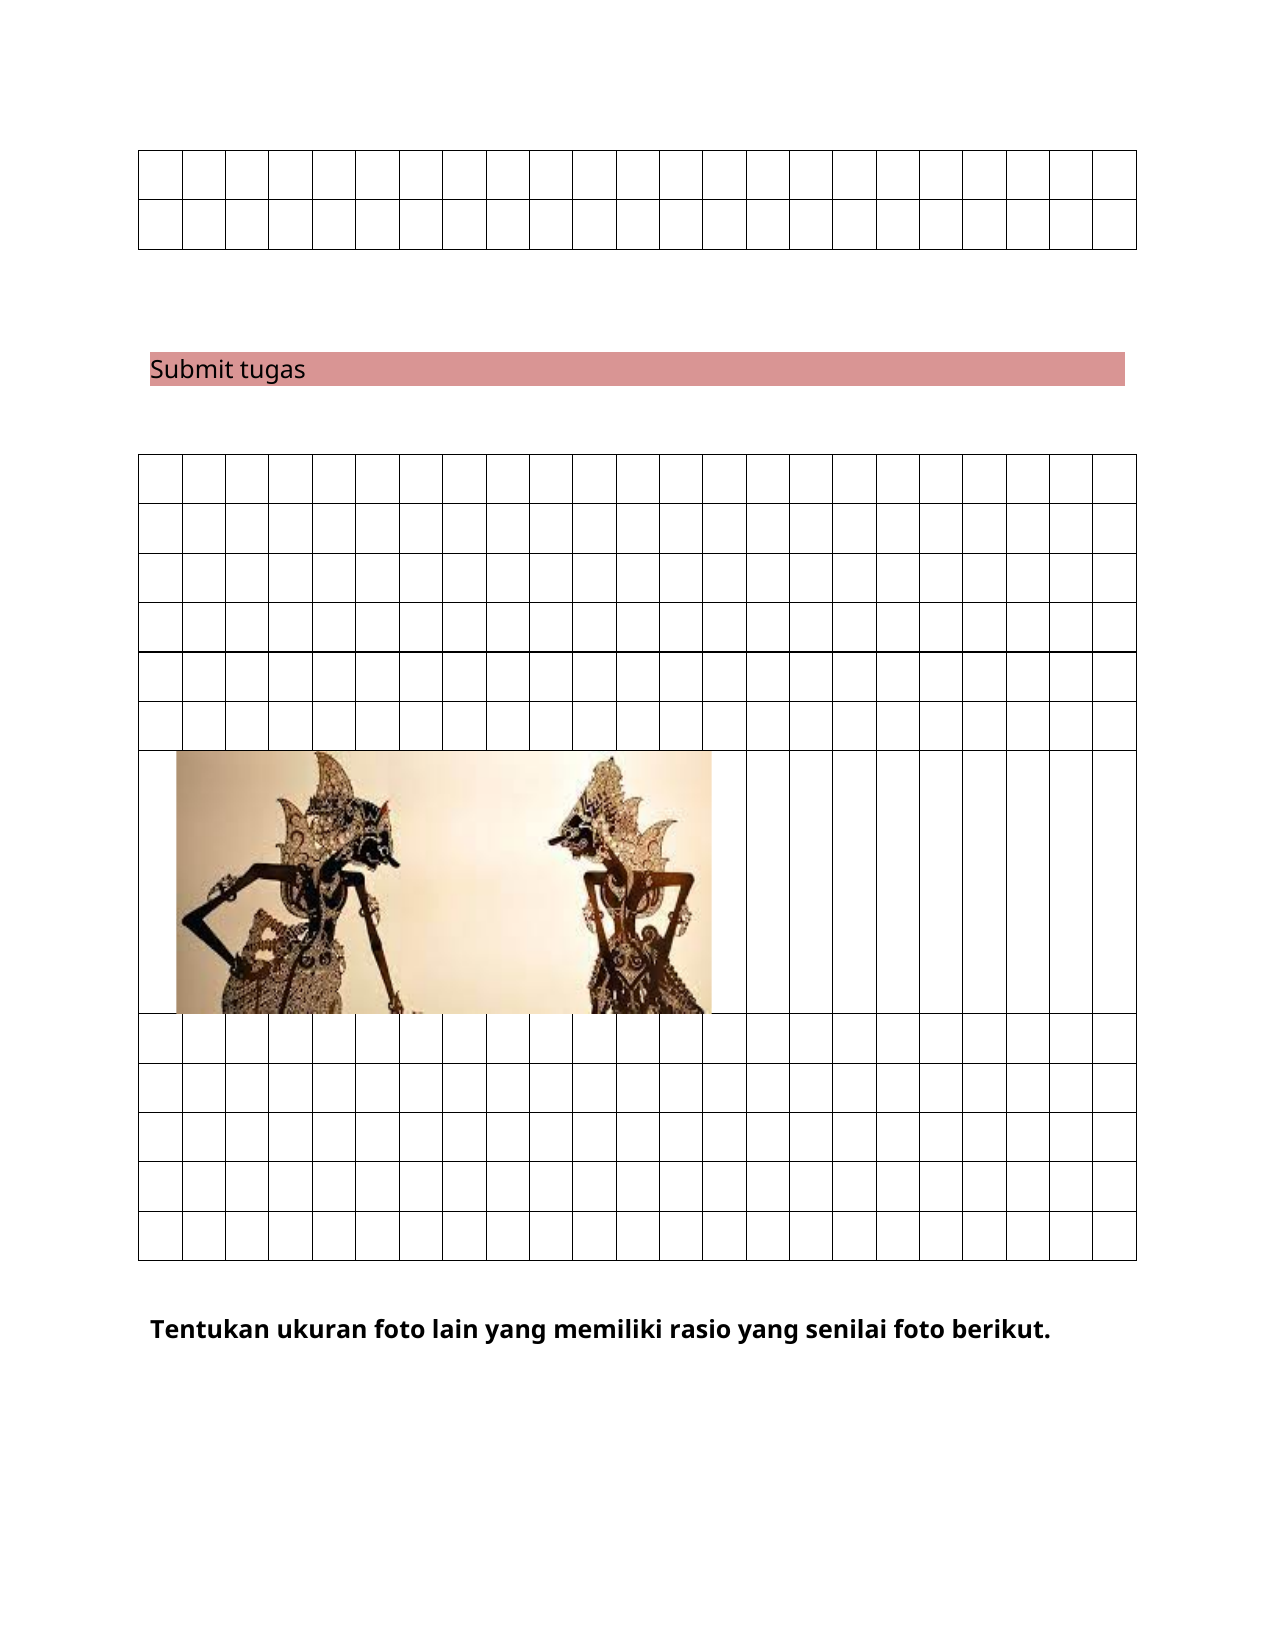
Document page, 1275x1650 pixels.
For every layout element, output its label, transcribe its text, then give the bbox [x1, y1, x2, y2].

table_cell [183, 1113, 225, 1161]
picture [176, 751, 712, 1014]
table_cell [1050, 554, 1092, 602]
table_cell [573, 504, 616, 553]
table_cell [356, 504, 399, 553]
table_cell [877, 1162, 919, 1211]
table_header [963, 455, 1006, 503]
table_cell [443, 1064, 486, 1112]
table_cell [1093, 1162, 1136, 1211]
table_cell [487, 1162, 529, 1211]
table_cell [747, 1014, 789, 1062]
table_cell [833, 554, 876, 602]
table_cell [313, 504, 355, 553]
table_cell [269, 1064, 312, 1112]
table_cell [313, 1014, 355, 1062]
table_cell [963, 702, 1006, 750]
table_cell [703, 603, 746, 651]
table_cell [1050, 1162, 1092, 1211]
table_cell [1093, 603, 1136, 651]
table_cell [1007, 1162, 1049, 1211]
table_cell [1007, 1064, 1049, 1112]
table_header [920, 455, 962, 503]
table_cell [963, 200, 1006, 249]
table_cell [877, 151, 919, 199]
table_cell [139, 504, 182, 553]
table_cell [617, 1212, 659, 1260]
table_cell [313, 1113, 355, 1161]
table_cell [573, 1014, 616, 1062]
table_cell [226, 1064, 268, 1112]
table_header [703, 455, 746, 503]
table_cell [226, 504, 268, 553]
table_cell [487, 702, 529, 750]
table_cell [660, 603, 702, 651]
table_cell [877, 751, 919, 1013]
table_cell [356, 554, 399, 602]
table_cell [443, 554, 486, 602]
table_cell [530, 653, 572, 701]
table_header [617, 455, 659, 503]
table_cell [530, 504, 572, 553]
table_cell [660, 1064, 702, 1112]
table_cell [573, 1113, 616, 1161]
table_cell [963, 653, 1006, 701]
table_header [269, 455, 312, 503]
table_cell [747, 151, 789, 199]
table_cell [747, 504, 789, 553]
table_cell [356, 1064, 399, 1112]
table_cell [963, 751, 1006, 1013]
table_cell [530, 702, 572, 750]
table_cell [877, 1064, 919, 1112]
table_cell [877, 504, 919, 553]
table_cell [356, 151, 399, 199]
table_cell [487, 1064, 529, 1112]
table_header [313, 455, 355, 503]
table_cell [313, 151, 355, 199]
table_cell [443, 702, 486, 750]
table_cell [1007, 504, 1049, 553]
table_cell [1093, 200, 1136, 249]
table_header [139, 455, 182, 503]
table_cell [920, 1113, 962, 1161]
table_cell [443, 151, 486, 199]
table_cell [183, 151, 225, 199]
table_cell [269, 504, 312, 553]
table_cell [833, 1162, 876, 1211]
table_cell [269, 1113, 312, 1161]
table_cell [573, 200, 616, 249]
table_cell [530, 200, 572, 249]
table_cell [747, 1162, 789, 1211]
text Submit tugas [150, 352, 1125, 386]
table_cell [660, 554, 702, 602]
table_cell [400, 702, 442, 750]
table_cell [400, 504, 442, 553]
table_cell [1093, 1064, 1136, 1112]
table_cell [139, 603, 182, 651]
table_cell [269, 603, 312, 651]
table_cell [747, 1212, 789, 1260]
table_cell [400, 1113, 442, 1161]
table_cell [833, 1064, 876, 1112]
table_cell [226, 1113, 268, 1161]
table_cell [139, 702, 182, 750]
table_cell [1007, 554, 1049, 602]
table_cell [1007, 151, 1049, 199]
table_cell [660, 151, 702, 199]
table_cell [487, 1113, 529, 1161]
table_cell [660, 1212, 702, 1260]
table_cell [443, 603, 486, 651]
table_cell [443, 653, 486, 701]
table_cell [269, 1014, 312, 1062]
table_header [833, 455, 876, 503]
table_cell [1050, 1212, 1092, 1260]
text Tentukan ukuran foto lain yang memiliki rasio yang senilai foto berikut. [150, 1312, 1125, 1346]
table_cell [790, 653, 832, 701]
table_cell [747, 603, 789, 651]
table_header [1007, 455, 1049, 503]
table_cell [313, 702, 355, 750]
table_cell [139, 751, 176, 1013]
table_cell [660, 702, 702, 750]
table_cell [833, 603, 876, 651]
table_cell [487, 653, 529, 701]
table_header [790, 455, 832, 503]
table_cell [790, 554, 832, 602]
table_cell [833, 653, 876, 701]
table_cell [573, 702, 616, 750]
table_cell [226, 554, 268, 602]
table_cell [920, 200, 962, 249]
table_cell [356, 1212, 399, 1260]
table_cell [920, 751, 962, 1013]
table_header [443, 455, 486, 503]
table_cell [1050, 151, 1092, 199]
table_cell [400, 603, 442, 651]
table_cell [1007, 200, 1049, 249]
table_cell [313, 1212, 355, 1260]
table_cell [833, 1212, 876, 1260]
table_cell [877, 200, 919, 249]
table_cell [183, 702, 225, 750]
table_cell [833, 702, 876, 750]
table_cell [1007, 1113, 1049, 1161]
table_cell [487, 200, 529, 249]
table_cell [833, 1113, 876, 1161]
table_cell [269, 1212, 312, 1260]
table_cell [443, 504, 486, 553]
table_cell [530, 1162, 572, 1211]
table_cell [530, 1113, 572, 1161]
table_cell [920, 1014, 962, 1062]
table_cell [963, 603, 1006, 651]
table_cell [1007, 1212, 1049, 1260]
table_cell [400, 653, 442, 701]
table_header [356, 455, 399, 503]
table_header [747, 455, 789, 503]
table_cell [183, 1064, 225, 1112]
table_cell [139, 1162, 182, 1211]
table_cell [400, 1064, 442, 1112]
table_cell [920, 702, 962, 750]
table_cell [660, 504, 702, 553]
table_cell [963, 504, 1006, 553]
table_cell [617, 702, 659, 750]
table_cell [356, 603, 399, 651]
table_cell [269, 151, 312, 199]
table_header [487, 455, 529, 503]
table_cell [1050, 603, 1092, 651]
table_cell [660, 1014, 702, 1062]
table_cell [747, 200, 789, 249]
table_cell [356, 653, 399, 701]
table_cell [920, 653, 962, 701]
table_cell [1050, 504, 1092, 553]
table_cell [139, 1212, 182, 1260]
table_cell [1007, 603, 1049, 651]
table_cell [139, 151, 182, 199]
table_cell [269, 200, 312, 249]
table_cell [1007, 653, 1049, 701]
table_cell [183, 554, 225, 602]
table_cell [660, 653, 702, 701]
table_cell [747, 751, 789, 1013]
table_cell [356, 200, 399, 249]
table_cell [226, 653, 268, 701]
table_cell [703, 504, 746, 553]
table_cell [920, 151, 962, 199]
table_cell [833, 200, 876, 249]
table_cell [660, 1162, 702, 1211]
table_cell [139, 200, 182, 249]
table_cell [269, 653, 312, 701]
table_cell [226, 1212, 268, 1260]
table_cell [139, 554, 182, 602]
table_cell [226, 1014, 268, 1062]
table_cell [1093, 554, 1136, 602]
table_cell [617, 1113, 659, 1161]
table_cell [617, 504, 659, 553]
table_cell [790, 504, 832, 553]
table_cell [530, 1064, 572, 1112]
table_cell [747, 702, 789, 750]
table_cell [313, 554, 355, 602]
table_cell [356, 1162, 399, 1211]
table_cell [703, 1113, 746, 1161]
table_cell [183, 200, 225, 249]
table_cell [790, 200, 832, 249]
table_cell [617, 1162, 659, 1211]
table_cell [183, 1212, 225, 1260]
table_cell [269, 554, 312, 602]
table_cell [920, 554, 962, 602]
table_cell [1093, 504, 1136, 553]
table_header [573, 455, 616, 503]
table_cell [963, 151, 1006, 199]
table_cell [573, 151, 616, 199]
table_header [400, 455, 442, 503]
table_cell [573, 1212, 616, 1260]
table_cell [573, 1064, 616, 1112]
table_cell [790, 1162, 832, 1211]
table_cell [703, 702, 746, 750]
table_cell [1050, 653, 1092, 701]
table_cell [400, 1014, 442, 1062]
table_cell [963, 1014, 1006, 1062]
table_cell [833, 504, 876, 553]
table_cell [920, 603, 962, 651]
table_cell [877, 554, 919, 602]
table_cell [487, 1212, 529, 1260]
table_cell [400, 151, 442, 199]
table_cell [443, 1162, 486, 1211]
table_cell [530, 554, 572, 602]
table_cell [530, 603, 572, 651]
table_cell [1093, 1212, 1136, 1260]
table_cell [963, 554, 1006, 602]
table_cell [920, 504, 962, 553]
table_cell [703, 1162, 746, 1211]
table_cell [747, 1113, 789, 1161]
table_cell [877, 653, 919, 701]
table_header [1093, 455, 1136, 503]
table_cell [356, 702, 399, 750]
table_cell [1050, 1064, 1092, 1112]
table_cell [313, 200, 355, 249]
table_header [226, 455, 268, 503]
table_cell [920, 1162, 962, 1211]
table_cell [443, 200, 486, 249]
table_cell [1093, 1014, 1136, 1062]
table_cell [487, 151, 529, 199]
table_cell [877, 1014, 919, 1062]
table_cell [617, 151, 659, 199]
table_cell [1050, 702, 1092, 750]
table_cell [703, 1212, 746, 1260]
table_cell [617, 1064, 659, 1112]
table_cell [747, 1064, 789, 1112]
table_cell [487, 554, 529, 602]
table_header [660, 455, 702, 503]
table_cell [573, 1162, 616, 1211]
table_cell [660, 1113, 702, 1161]
table_cell [573, 554, 616, 602]
table_cell [963, 1064, 1006, 1112]
table_cell [139, 1064, 182, 1112]
table_cell [790, 1113, 832, 1161]
table_cell [573, 603, 616, 651]
table_cell [487, 504, 529, 553]
table_cell [790, 751, 832, 1013]
table_cell [313, 603, 355, 651]
table_cell [963, 1113, 1006, 1161]
table_cell [703, 1014, 746, 1062]
table_cell [573, 653, 616, 701]
table_cell [356, 1113, 399, 1161]
table_cell [226, 1162, 268, 1211]
table_cell [877, 1212, 919, 1260]
table_cell [703, 151, 746, 199]
table_cell [443, 1014, 486, 1062]
table_cell [269, 702, 312, 750]
table_cell [356, 1014, 399, 1062]
table_cell [530, 1212, 572, 1260]
table_cell [443, 1113, 486, 1161]
table_cell [790, 1064, 832, 1112]
table_cell [703, 554, 746, 602]
table_cell [1093, 751, 1136, 1013]
table_cell [617, 1014, 659, 1062]
table_cell [877, 702, 919, 750]
table_cell [712, 751, 746, 1013]
table_cell [400, 1212, 442, 1260]
table_cell [790, 702, 832, 750]
table_cell [487, 603, 529, 651]
table_cell [703, 200, 746, 249]
table_cell [183, 1162, 225, 1211]
table_cell [226, 151, 268, 199]
table_cell [747, 554, 789, 602]
table_cell [226, 603, 268, 651]
table_cell [920, 1212, 962, 1260]
table_cell [963, 1212, 1006, 1260]
table_cell [226, 200, 268, 249]
table_cell [660, 200, 702, 249]
table_header [1050, 455, 1092, 503]
table_cell [183, 1014, 225, 1062]
table_cell [617, 653, 659, 701]
table_cell [313, 653, 355, 701]
table_cell [1050, 1113, 1092, 1161]
table_cell [1050, 200, 1092, 249]
table_cell [530, 1014, 572, 1062]
table_cell [313, 1162, 355, 1211]
table_cell [1007, 702, 1049, 750]
table_cell [877, 1113, 919, 1161]
table_cell [139, 1014, 182, 1062]
table_header [183, 455, 225, 503]
table_cell [617, 200, 659, 249]
table_cell [833, 151, 876, 199]
table_cell [183, 504, 225, 553]
table_header [877, 455, 919, 503]
table_cell [877, 603, 919, 651]
table_cell [617, 603, 659, 651]
table_cell [1007, 751, 1049, 1013]
table_cell [790, 1014, 832, 1062]
table_cell [1093, 1113, 1136, 1161]
table_cell [1093, 702, 1136, 750]
table_cell [703, 1064, 746, 1112]
table_cell [400, 1162, 442, 1211]
table_cell [313, 1064, 355, 1112]
table_cell [269, 1162, 312, 1211]
table_cell [530, 151, 572, 199]
table_cell [747, 653, 789, 701]
table_cell [443, 1212, 486, 1260]
table_cell [400, 554, 442, 602]
table_cell [139, 653, 182, 701]
table_header [530, 455, 572, 503]
table_cell [487, 1014, 529, 1062]
table_cell [226, 702, 268, 750]
table_cell [1050, 1014, 1092, 1062]
table_cell [1050, 751, 1092, 1013]
table_cell [1007, 1014, 1049, 1062]
table_cell [400, 200, 442, 249]
table_cell [963, 1162, 1006, 1211]
table_cell [790, 1212, 832, 1260]
table_cell [617, 554, 659, 602]
table_cell [703, 653, 746, 701]
table_cell [920, 1064, 962, 1112]
table_cell [833, 751, 876, 1013]
table_cell [1093, 151, 1136, 199]
table_cell [183, 653, 225, 701]
table_cell [139, 1113, 182, 1161]
table_cell [833, 1014, 876, 1062]
table_cell [790, 151, 832, 199]
table_cell [1093, 653, 1136, 701]
table_cell [183, 603, 225, 651]
table_cell [790, 603, 832, 651]
